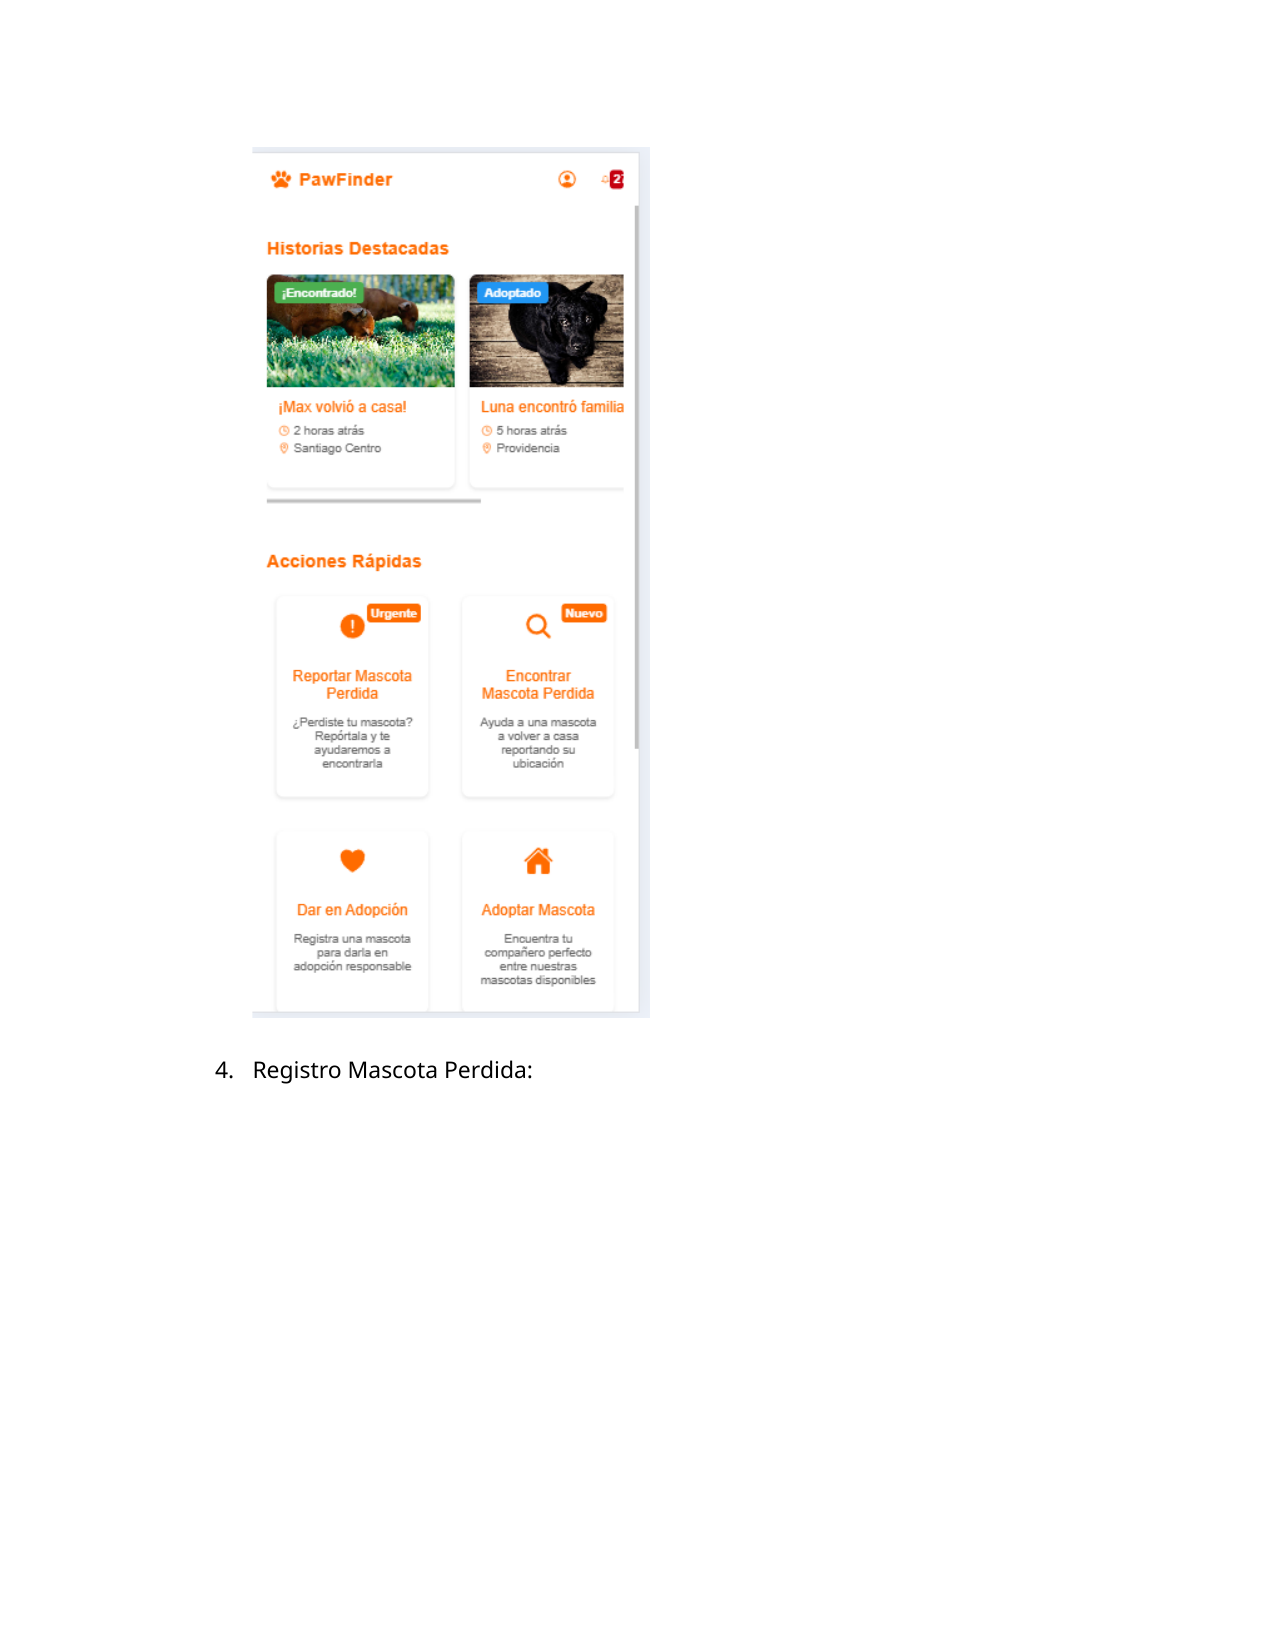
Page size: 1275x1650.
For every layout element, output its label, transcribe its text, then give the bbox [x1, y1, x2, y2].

picture [252, 147, 650, 1018]
list Registro Mascota Perdida: [215, 1054, 1098, 1085]
